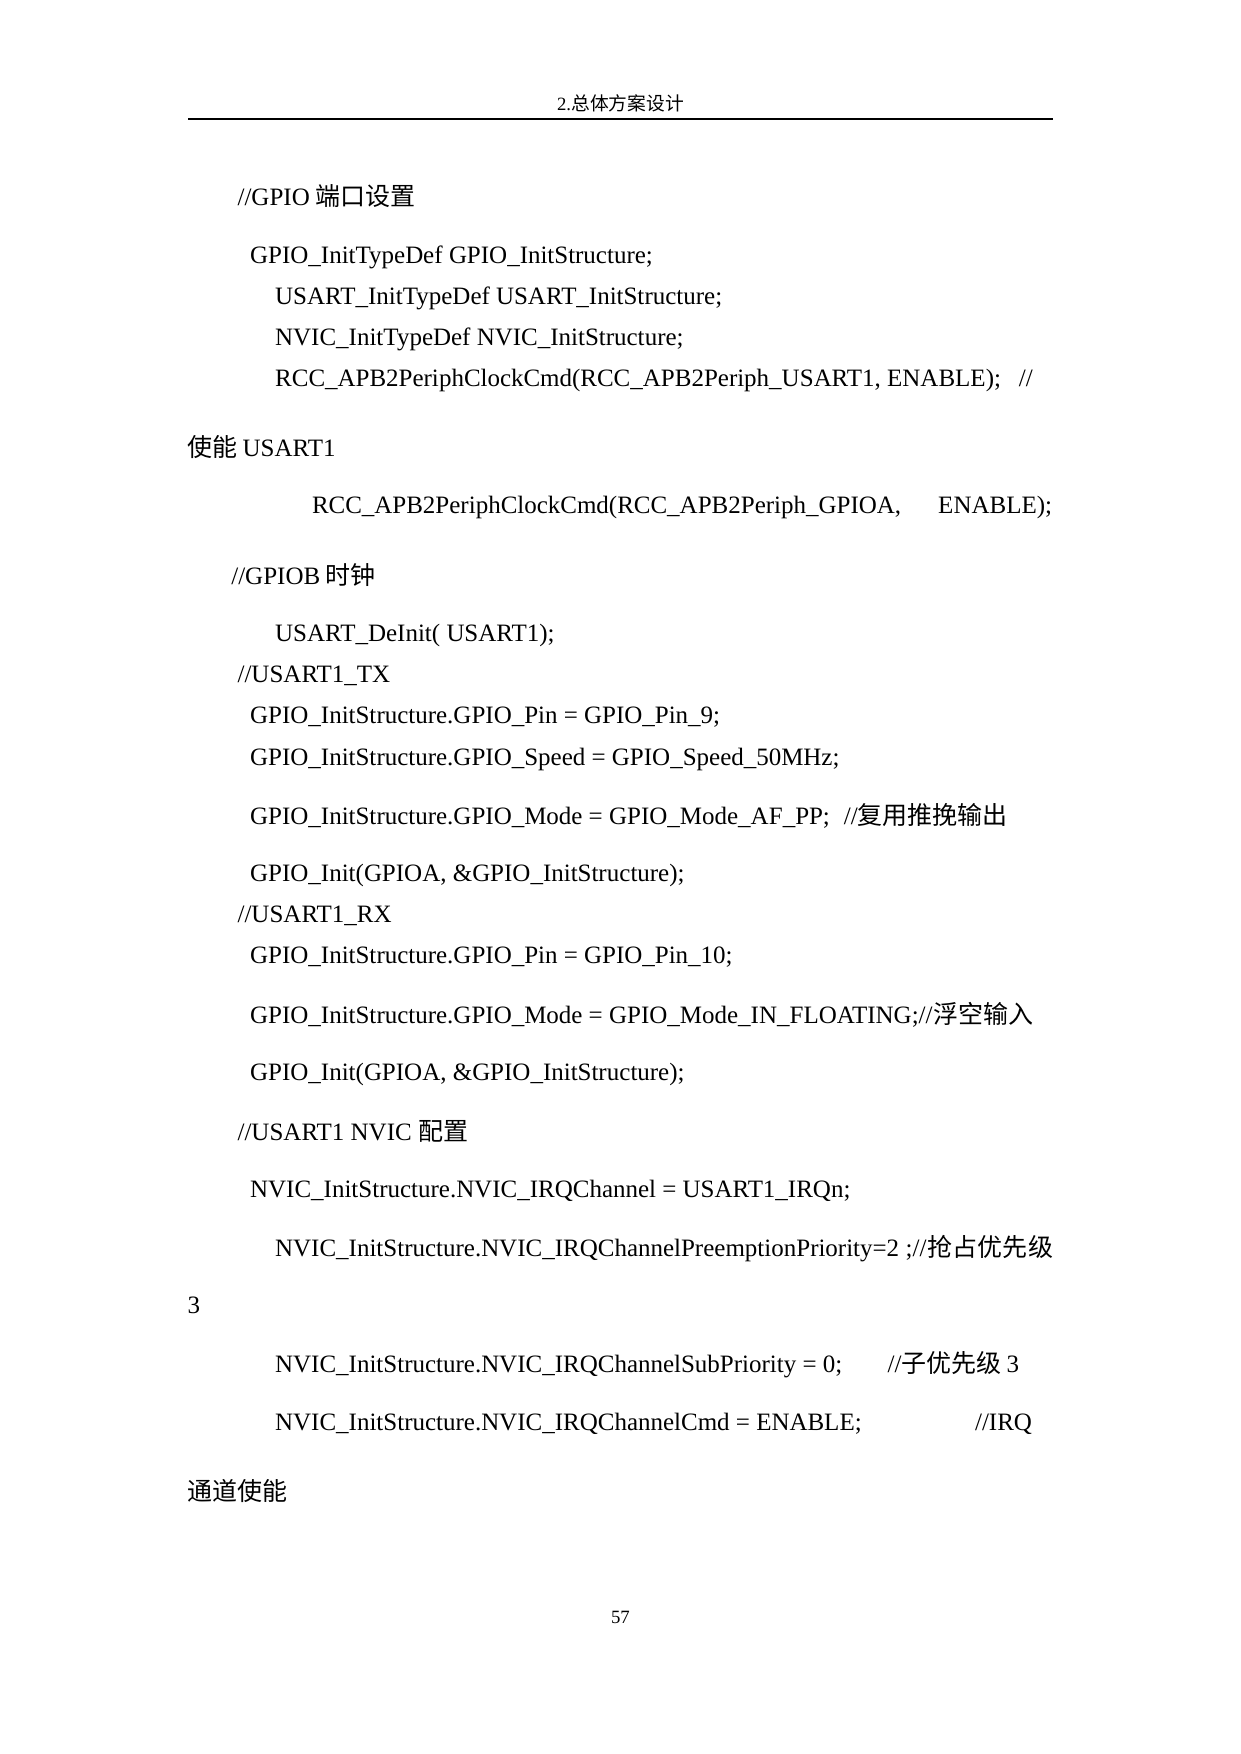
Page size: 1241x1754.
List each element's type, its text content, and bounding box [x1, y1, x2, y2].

text GPIO_Init(GPIOA, &GPIO_InitStructure); [187, 857, 1053, 889]
text NVIC_InitStructure.NVIC_IRQChannelPreemptionPriority=2 ;//抢占优先级3 [187, 1213, 1053, 1321]
text NVIC_InitStructure.NVIC_IRQChannelSubPriority = 0; //子优先级3 [187, 1329, 1053, 1394]
text RCC_APB2PeriphClockCmd(RCC_APB2Periph_USART1, ENABLE); //使能USART1 [187, 361, 1053, 478]
text GPIO_InitStructure.GPIO_Pin = GPIO_Pin_10; [187, 939, 1053, 971]
text GPIO_InitStructure.GPIO_Speed = GPIO_Speed_50MHz; [187, 740, 1053, 772]
text //USART1 NVIC 配置 [187, 1097, 1053, 1162]
text NVIC_InitStructure.NVIC_IRQChannelCmd = ENABLE; //IRQ通道使能 [187, 1405, 1053, 1522]
text //USART1_TX [187, 658, 1053, 690]
text GPIO_InitStructure.GPIO_Mode = GPIO_Mode_IN_FLOATING;//浮空输入 [187, 980, 1053, 1045]
text //USART1_RX [187, 898, 1053, 930]
text NVIC_InitStructure.NVIC_IRQChannel = USART1_IRQn; [187, 1172, 1053, 1205]
text USART_InitTypeDef USART_InitStructure; [187, 279, 1053, 311]
text NVIC_InitTypeDef NVIC_InitStructure; [187, 320, 1053, 352]
text GPIO_InitStructure.GPIO_Mode = GPIO_Mode_AF_PP; //复用推挽输出 [187, 781, 1053, 846]
text //GPIO端口设置 [187, 162, 1053, 227]
text GPIO_InitTypeDef GPIO_InitStructure; [187, 238, 1053, 270]
text GPIO_InitStructure.GPIO_Pin = GPIO_Pin_9; [187, 699, 1053, 731]
text GPIO_Init(GPIOA, &GPIO_InitStructure); [187, 1056, 1053, 1088]
text RCC_APB2PeriphClockCmd(RCC_APB2Periph_GPIOA, ENABLE); //GPIOB时钟 [187, 489, 1053, 606]
text USART_DeInit( USART1); [187, 617, 1053, 649]
